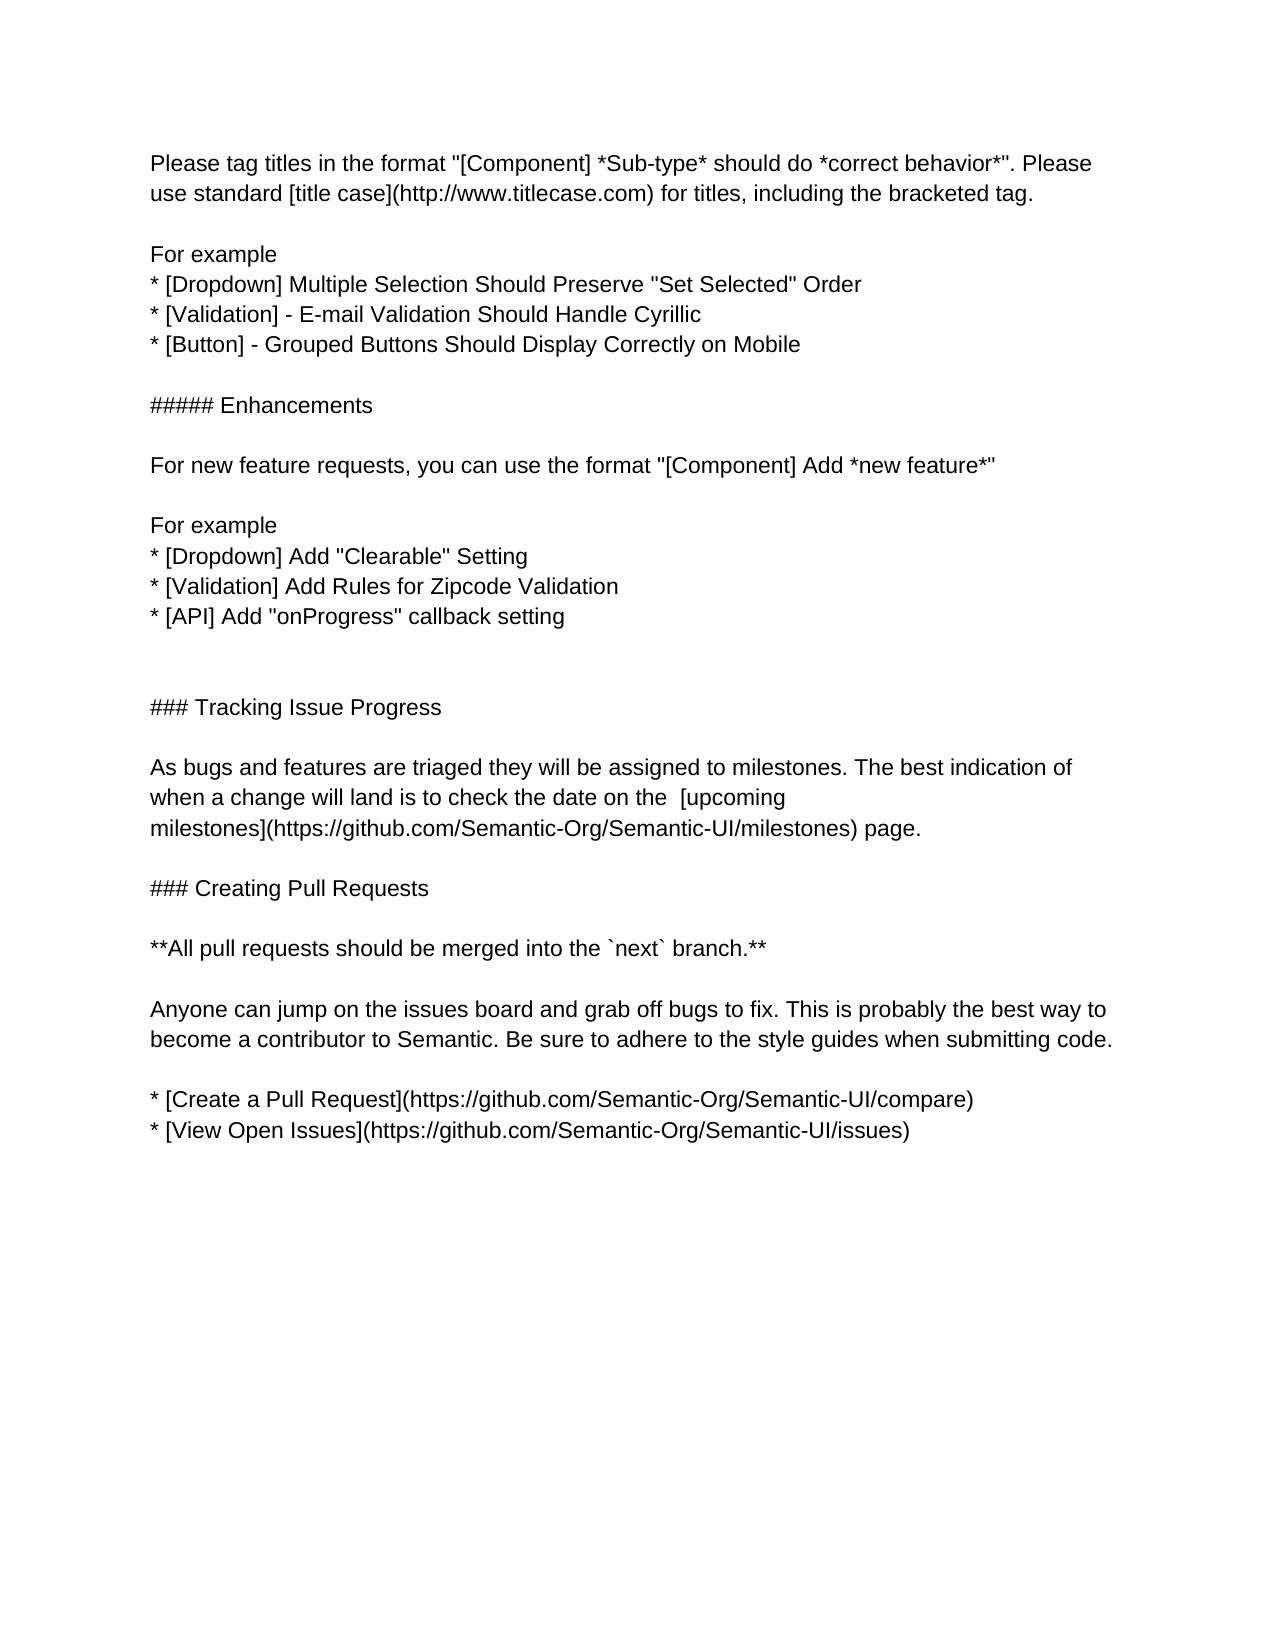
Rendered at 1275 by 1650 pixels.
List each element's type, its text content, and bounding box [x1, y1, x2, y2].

text * [Button] - Grouped Buttons Should Display Correctly on Mobile [150, 331, 1125, 358]
text For new feature requests, you can use the format "[Component] Add *new feature*" [150, 452, 1125, 478]
text * [Create a Pull Request](https://github.com/Semantic-Org/Semantic-UI/compare) [150, 1086, 1125, 1113]
text * [API] Add "onProgress" callback setting [150, 603, 1125, 629]
text * [Dropdown] Multiple Selection Should Preserve "Set Selected" Order [150, 271, 1125, 297]
text * [Dropdown] Add "Clearable" Setting [150, 543, 1125, 569]
text * [View Open Issues](https://github.com/Semantic-Org/Semantic-UI/issues) [150, 1117, 1125, 1143]
text For example [150, 512, 1125, 539]
text As bugs and features are triaged they will be assigned to milestones. The best indication of when a change will land is to check the date on the [upcoming milestones](https://github.com/Semantic-Org/Semantic-UI/milestones) page. [150, 754, 1125, 841]
text ##### Enhancements [150, 392, 1125, 418]
text ### Creating Pull Requests [150, 875, 1125, 901]
text **All pull requests should be merged into the `next` branch.** [150, 935, 1125, 962]
text For example [150, 241, 1125, 267]
text * [Validation] - E-mail Validation Should Handle Cyrillic [150, 301, 1125, 327]
text * [Validation] Add Rules for Zipcode Validation [150, 573, 1125, 599]
text ### Tracking Issue Progress [150, 694, 1125, 720]
text Anyone can jump on the issues board and grab off bugs to fix. This is probably the best way to become a contributor to Semantic. Be sure to adhere to the style guides when submitting code. [150, 996, 1125, 1052]
text Please tag titles in the format "[Component] *Sub-type* should do *correct behavior*". Please use standard [title case](http://www.titlecase.com) for titles, including the bracketed tag. [150, 150, 1125, 207]
